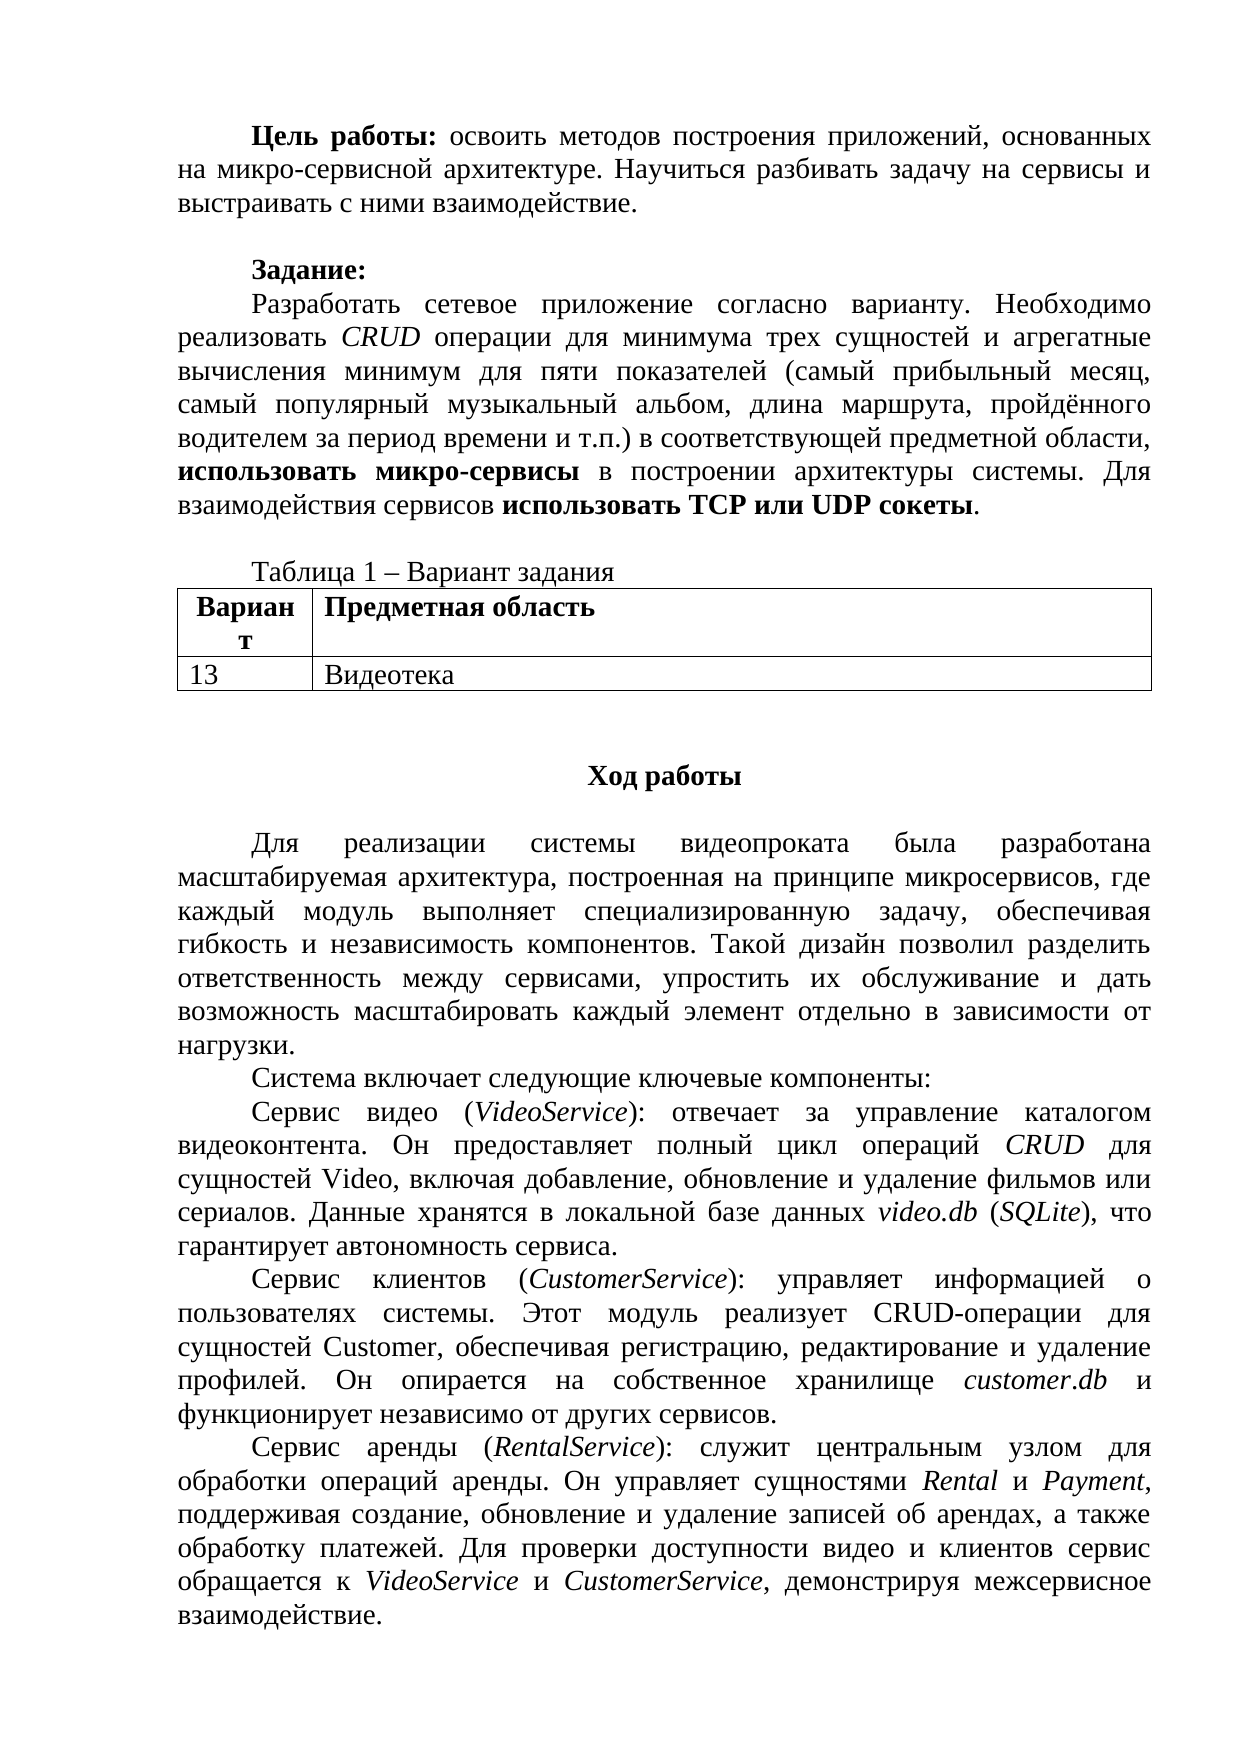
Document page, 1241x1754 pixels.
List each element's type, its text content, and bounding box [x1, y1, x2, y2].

text Сервис клиентов (CustomerService): управляет информацией о пользователях системы. Этот модуль реализует CRUD-операции для сущностей Customer, обеспечивая регистрацию, редактирование и удаление профилей. Он опирается на собственное хранилище customer.db и функционирует независимо от других сервисов. [177, 1262, 1152, 1429]
text Система включает следующие ключевые компоненты: [177, 1060, 1152, 1094]
text Цель работы: освоить методов построения приложений, основанных на микро-сервисной архитектуре. Научиться разбивать задачу на сервисы и выстраивать с ними взаимодействие. [177, 118, 1152, 219]
text Ход работы [177, 758, 1152, 792]
text Задание: [177, 252, 1152, 286]
table_cell 13 [178, 657, 312, 690]
text Для реализации системы видеопроката была разработана масштабируемая архитектура, построенная на принципе микросервисов, где каждый модуль выполняет специализированную задачу, обеспечивая гибкость и независимость компонентов. Такой дизайн позволил разделить ответственность между сервисами, упростить их обслуживание и дать возможность масштабировать каждый элемент отдельно в зависимости от нагрузки. [177, 826, 1152, 1060]
text Таблица 1 – Вариант задания [177, 554, 1152, 588]
text Сервис аренды (RentalService): служит центральным узлом для обработки операций аренды. Он управляет сущностями Rental и Payment, поддерживая создание, обновление и удаление записей об арендах, а также обработку платежей. Для проверки доступности видео и клиентов сервис обращается к VideoService и CustomerService, демонстрируя межсервисное взаимодействие. [177, 1429, 1152, 1631]
text Разработать сетевое приложение согласно варианту. Необходимо реализовать CRUD операции для минимума трех сущностей и агрегатные вычисления минимум для пяти показателей (самый прибыльный месяц, самый популярный музыкальный альбом, длина маршрута, пройдённого водителем за период времени и т.п.) в соответствующей предметной области, использовать микро-сервисы в построении архитектуры системы. Для взаимодействия сервисов использовать TCP или UDP сокеты. [177, 286, 1152, 521]
table_cell Видеотека [313, 657, 1151, 690]
table_header Вариант [178, 589, 312, 656]
table_header Предметная область [313, 589, 1151, 656]
text Сервис видео (VideoService): отвечает за управление каталогом видеоконтента. Он предоставляет полный цикл операций CRUD для сущностей Video, включая добавление, обновление и удаление фильмов или сериалов. Данные хранятся в локальной базе данных video.db (SQLite), что гарантирует автономность сервиса. [177, 1094, 1152, 1262]
